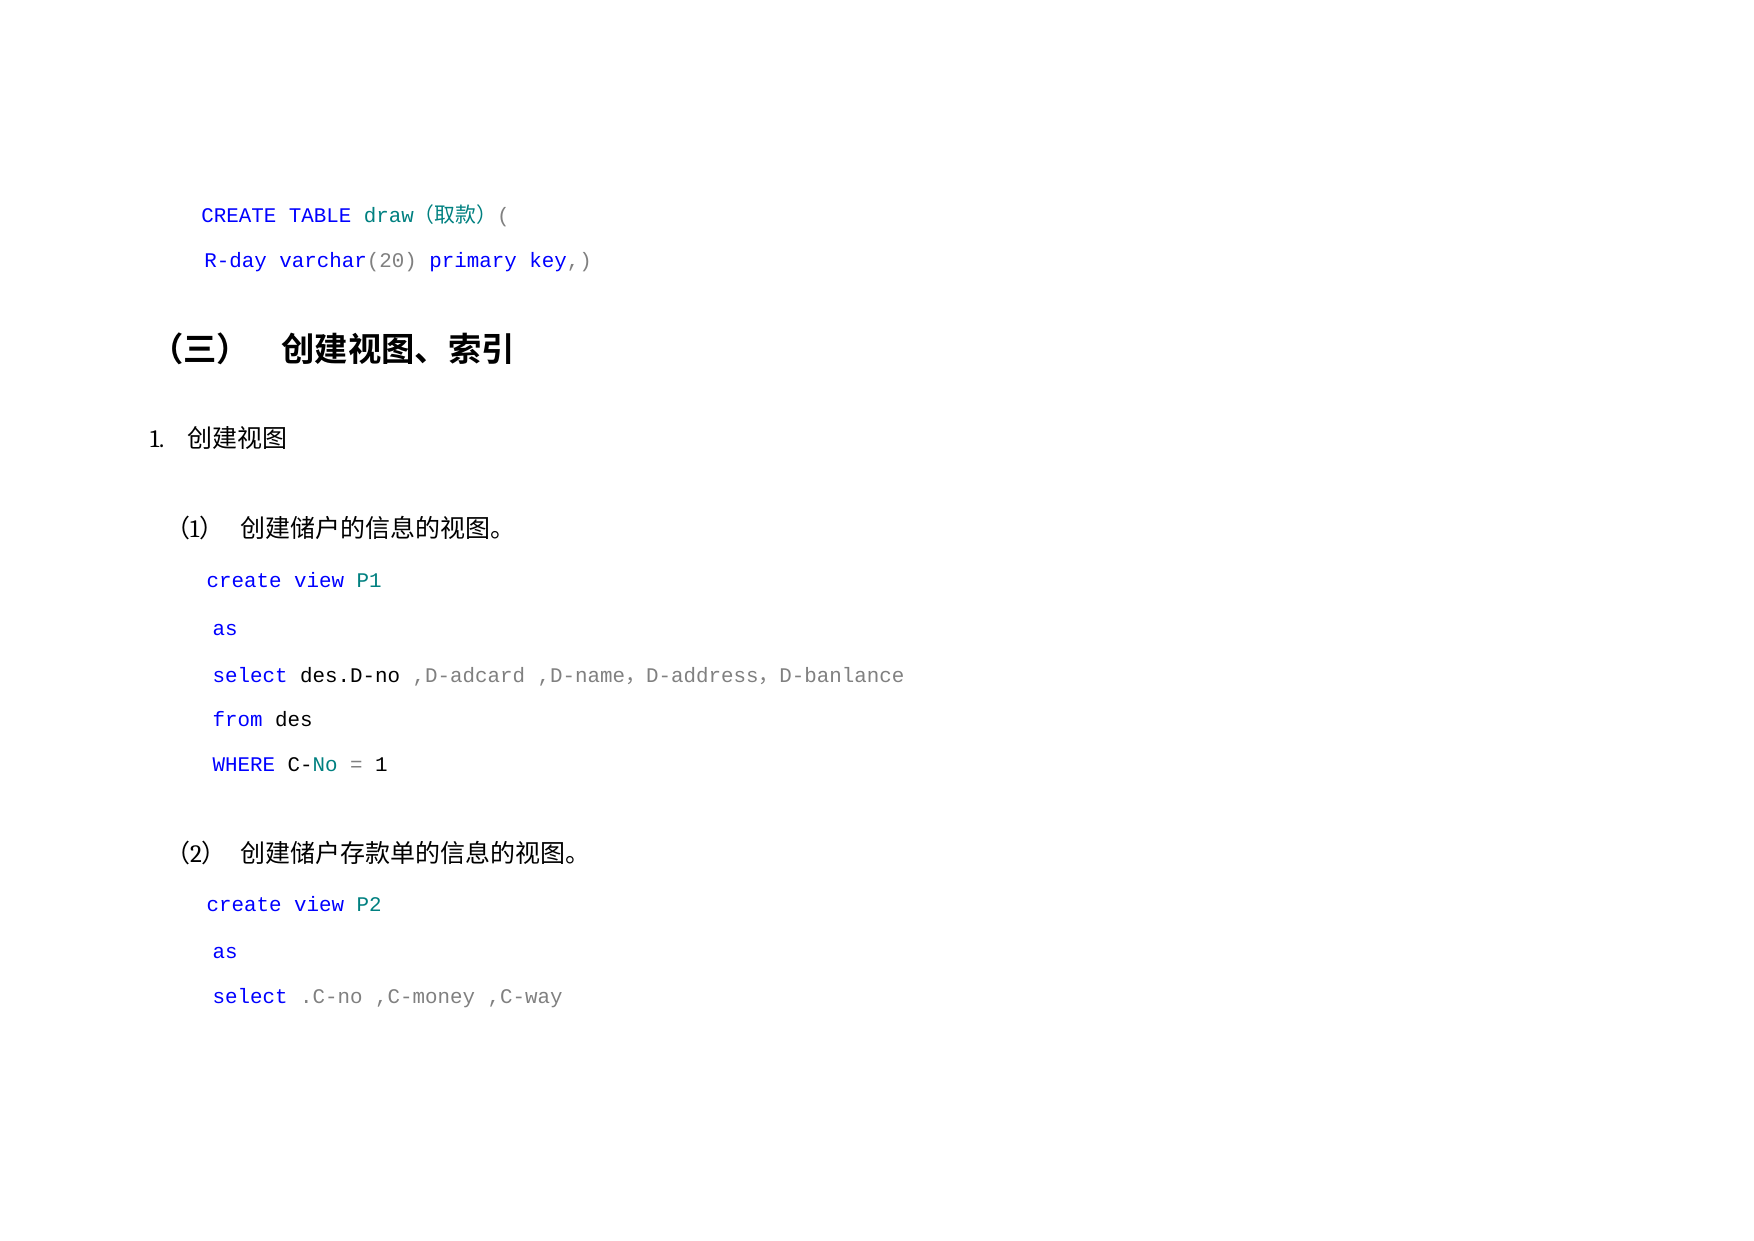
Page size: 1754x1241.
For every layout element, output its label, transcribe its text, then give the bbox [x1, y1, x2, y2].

text select des.D-no ,D-adcard ,D-name，D-address，D-banlance [150, 657, 1604, 690]
text create view P1 [150, 566, 1604, 598]
list 创建视图、索引 [150, 314, 1604, 379]
text R-day varchar(20) primary key,) [194, 245, 1604, 278]
text create view P2 [150, 890, 1604, 922]
text select .C-no ,C-money ,C-way [150, 981, 1604, 1014]
list 创建储户的信息的视图。 [165, 494, 1604, 559]
text as [150, 937, 1604, 970]
text WHERE C-No = 1 [150, 749, 1604, 782]
list 创建储户存款单的信息的视图。 [165, 819, 1604, 884]
list 创建视图 [150, 404, 1604, 469]
text CREATE TABLE draw（取款）( [150, 198, 1604, 230]
text as [150, 613, 1604, 646]
text from des [150, 705, 1604, 738]
